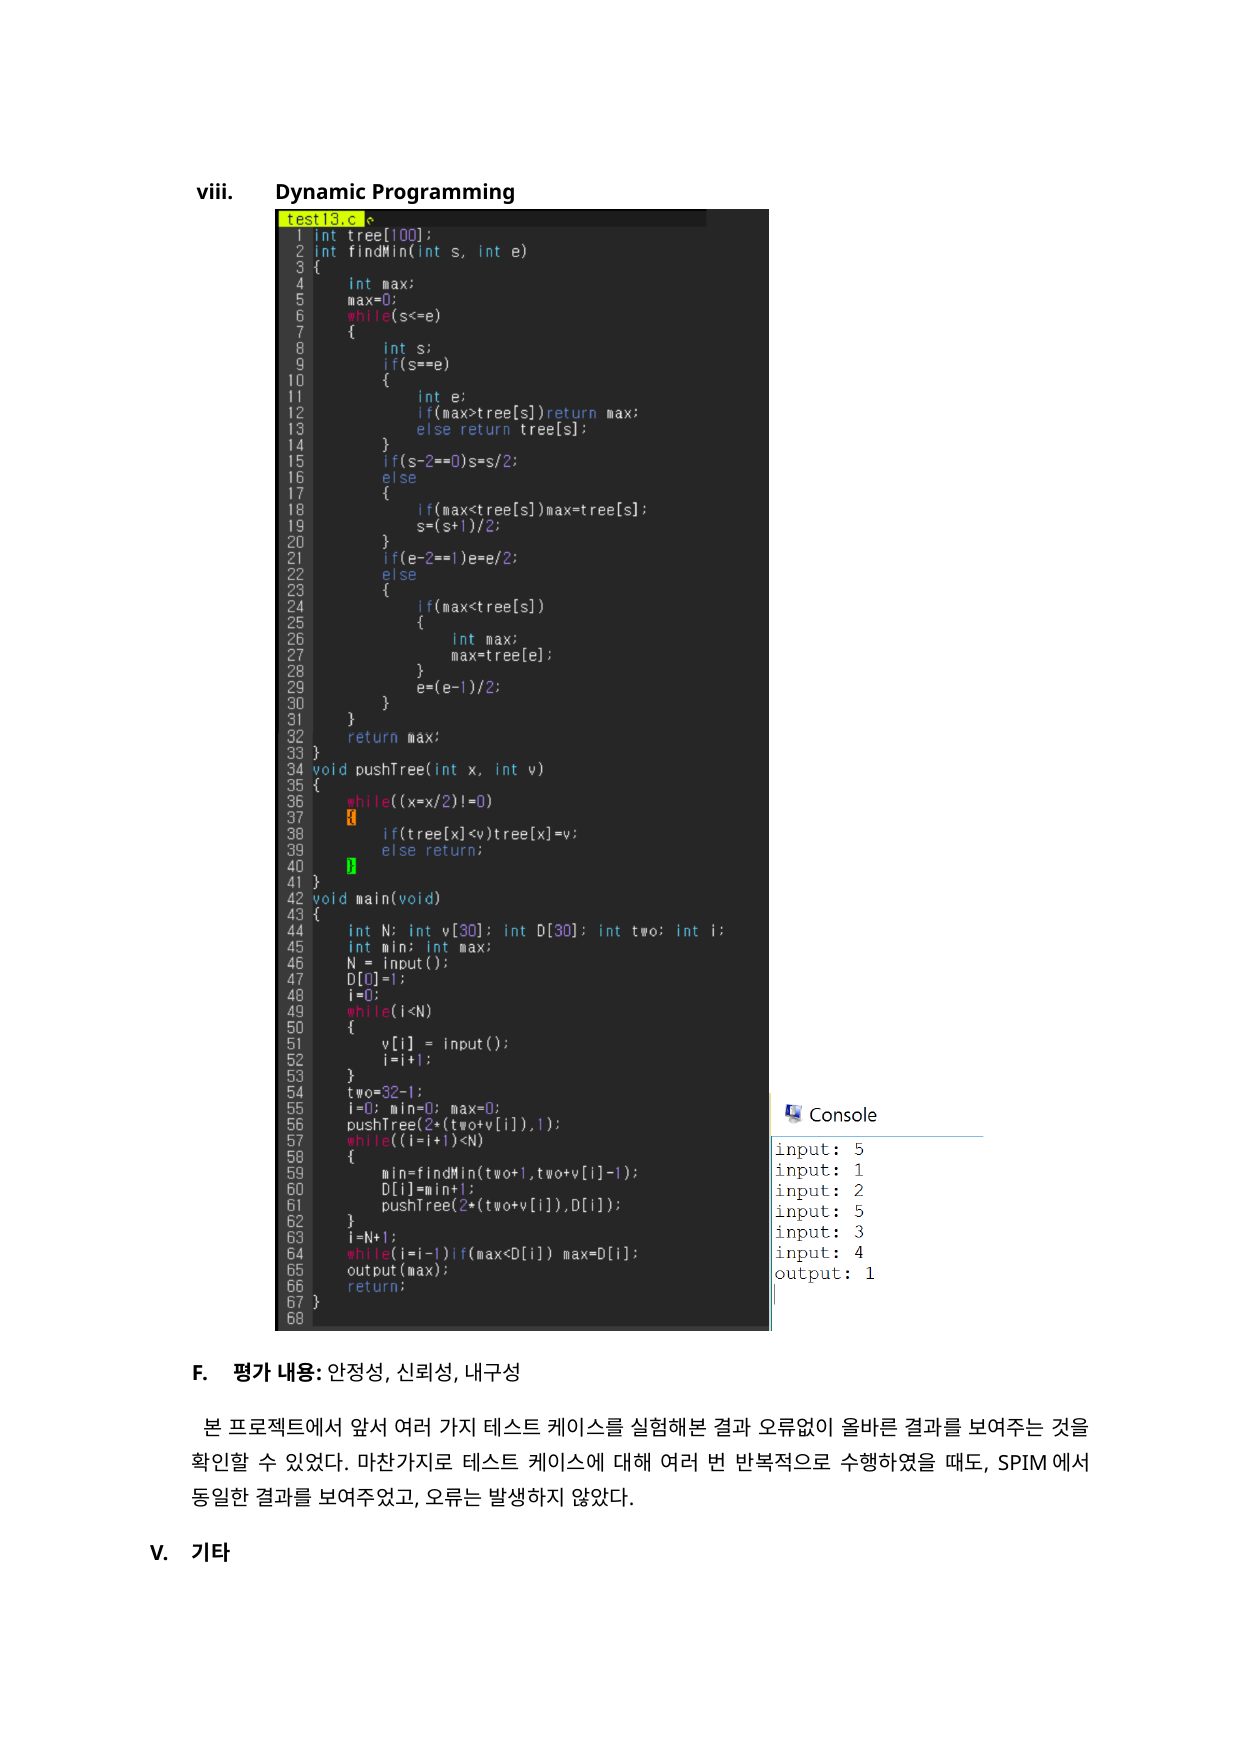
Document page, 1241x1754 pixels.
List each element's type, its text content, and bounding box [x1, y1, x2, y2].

text 본 프로젝트에서 앞서 여러 가지 테스트 케이스를 실험해본 결과 오류없이 올바른 결과를 보여주는 것을 확인할 수 있었다. 마찬가지로 테스트 케이스에 대해 여러 번 반복적으로 수행하였을 때도, SPIM에서 동일한 결과를 보여주었고, 오류는 발생하지 않았다. [192, 1411, 1090, 1511]
list 기타 [150, 1537, 1090, 1567]
picture [275, 209, 984, 1331]
list 평가 내용: 안정성, 신뢰성, 내구성 [192, 1356, 1090, 1386]
